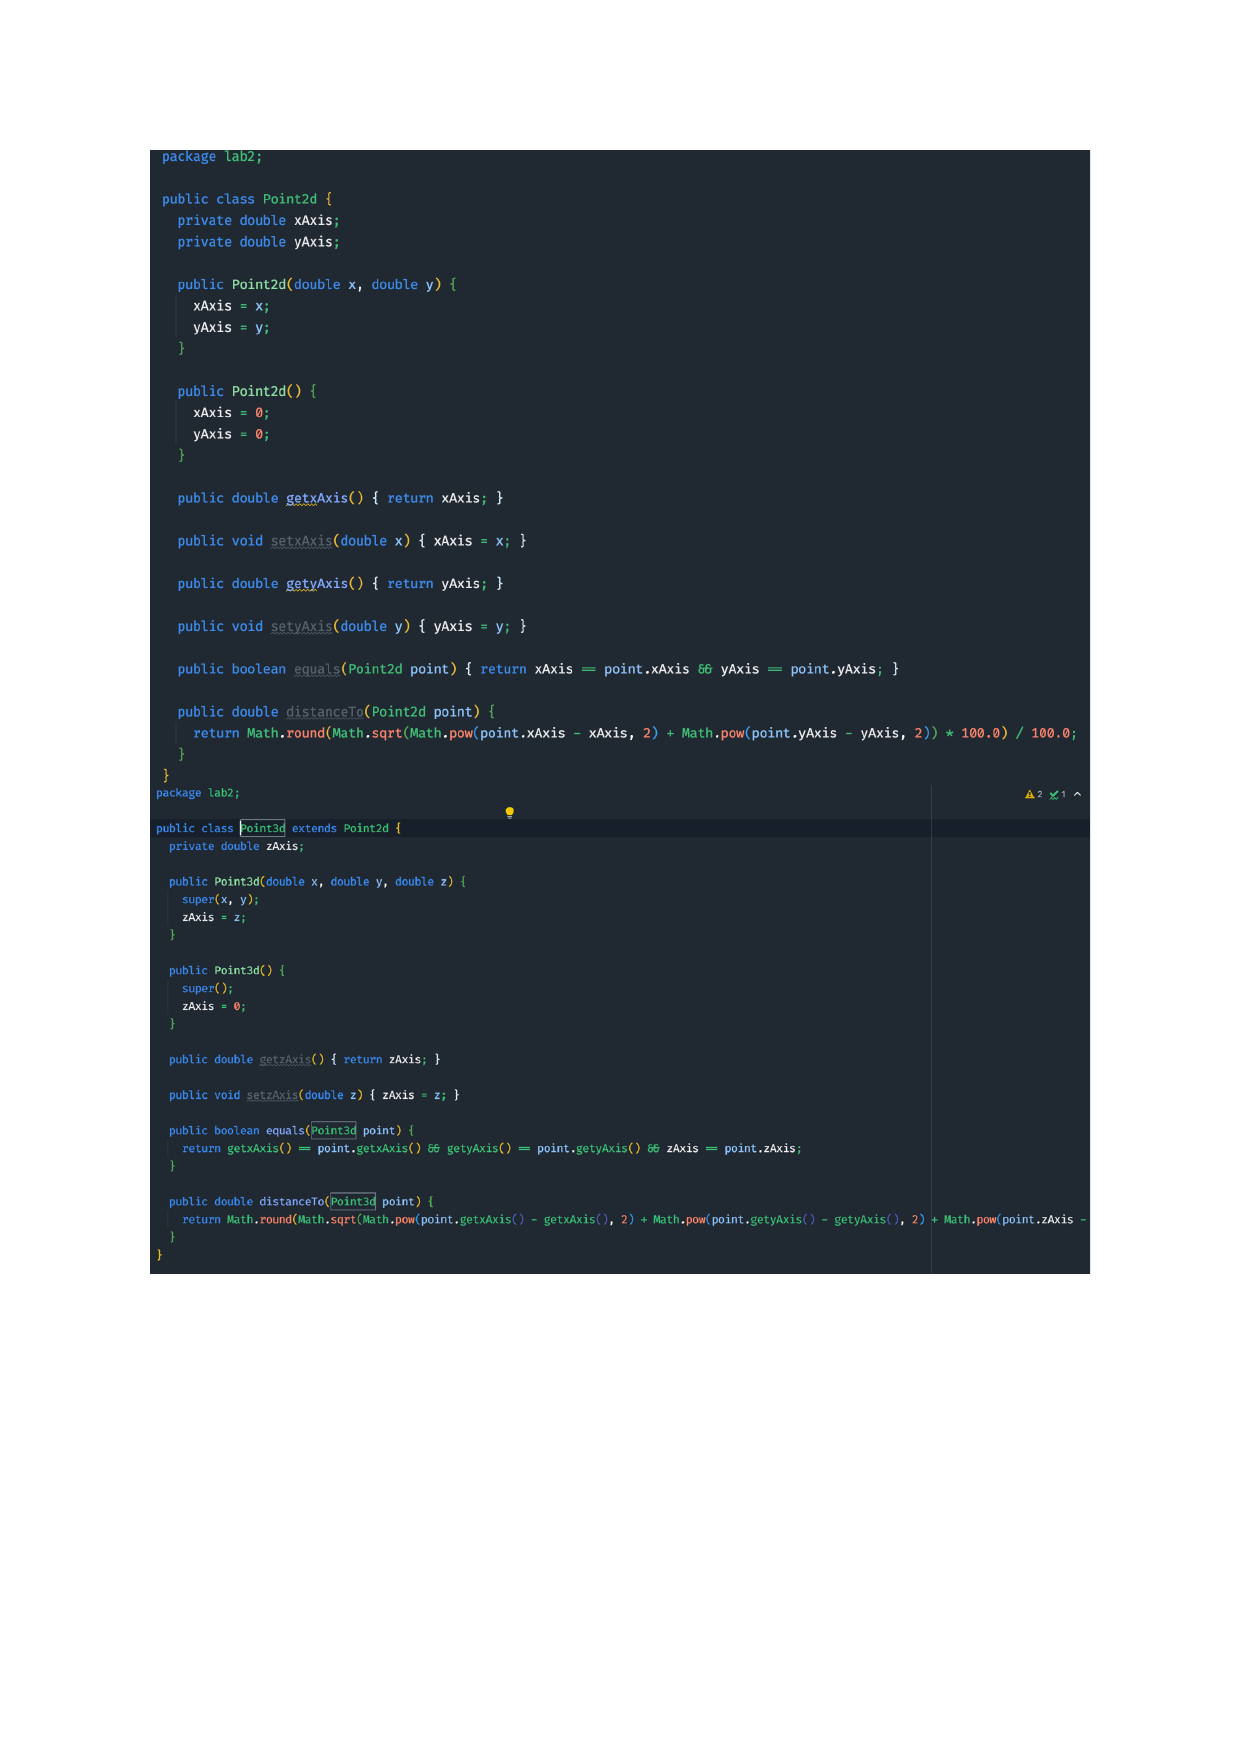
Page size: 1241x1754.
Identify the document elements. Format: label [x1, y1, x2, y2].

picture [150, 150, 1091, 1274]
